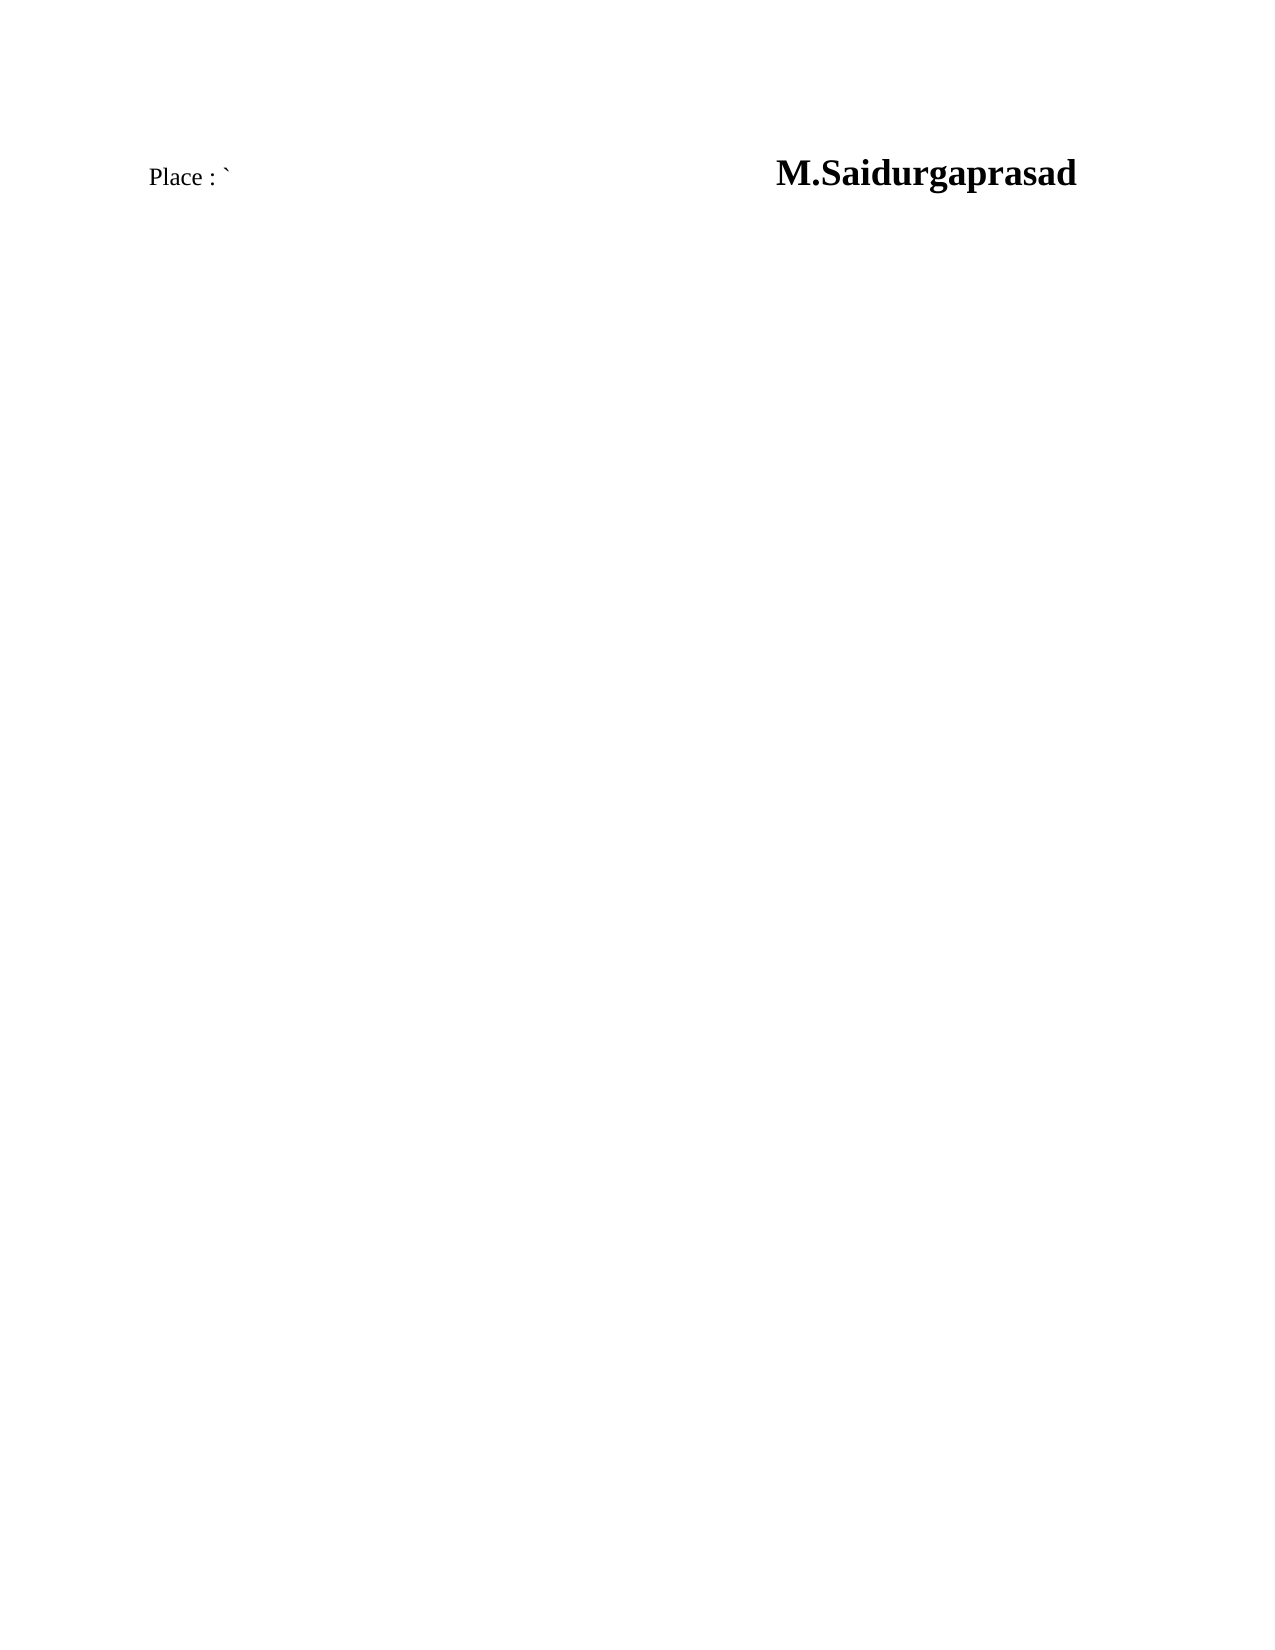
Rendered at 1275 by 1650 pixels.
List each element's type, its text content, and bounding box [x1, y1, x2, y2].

text Place : ` M.Saidurgaprasad [148, 150, 1275, 193]
